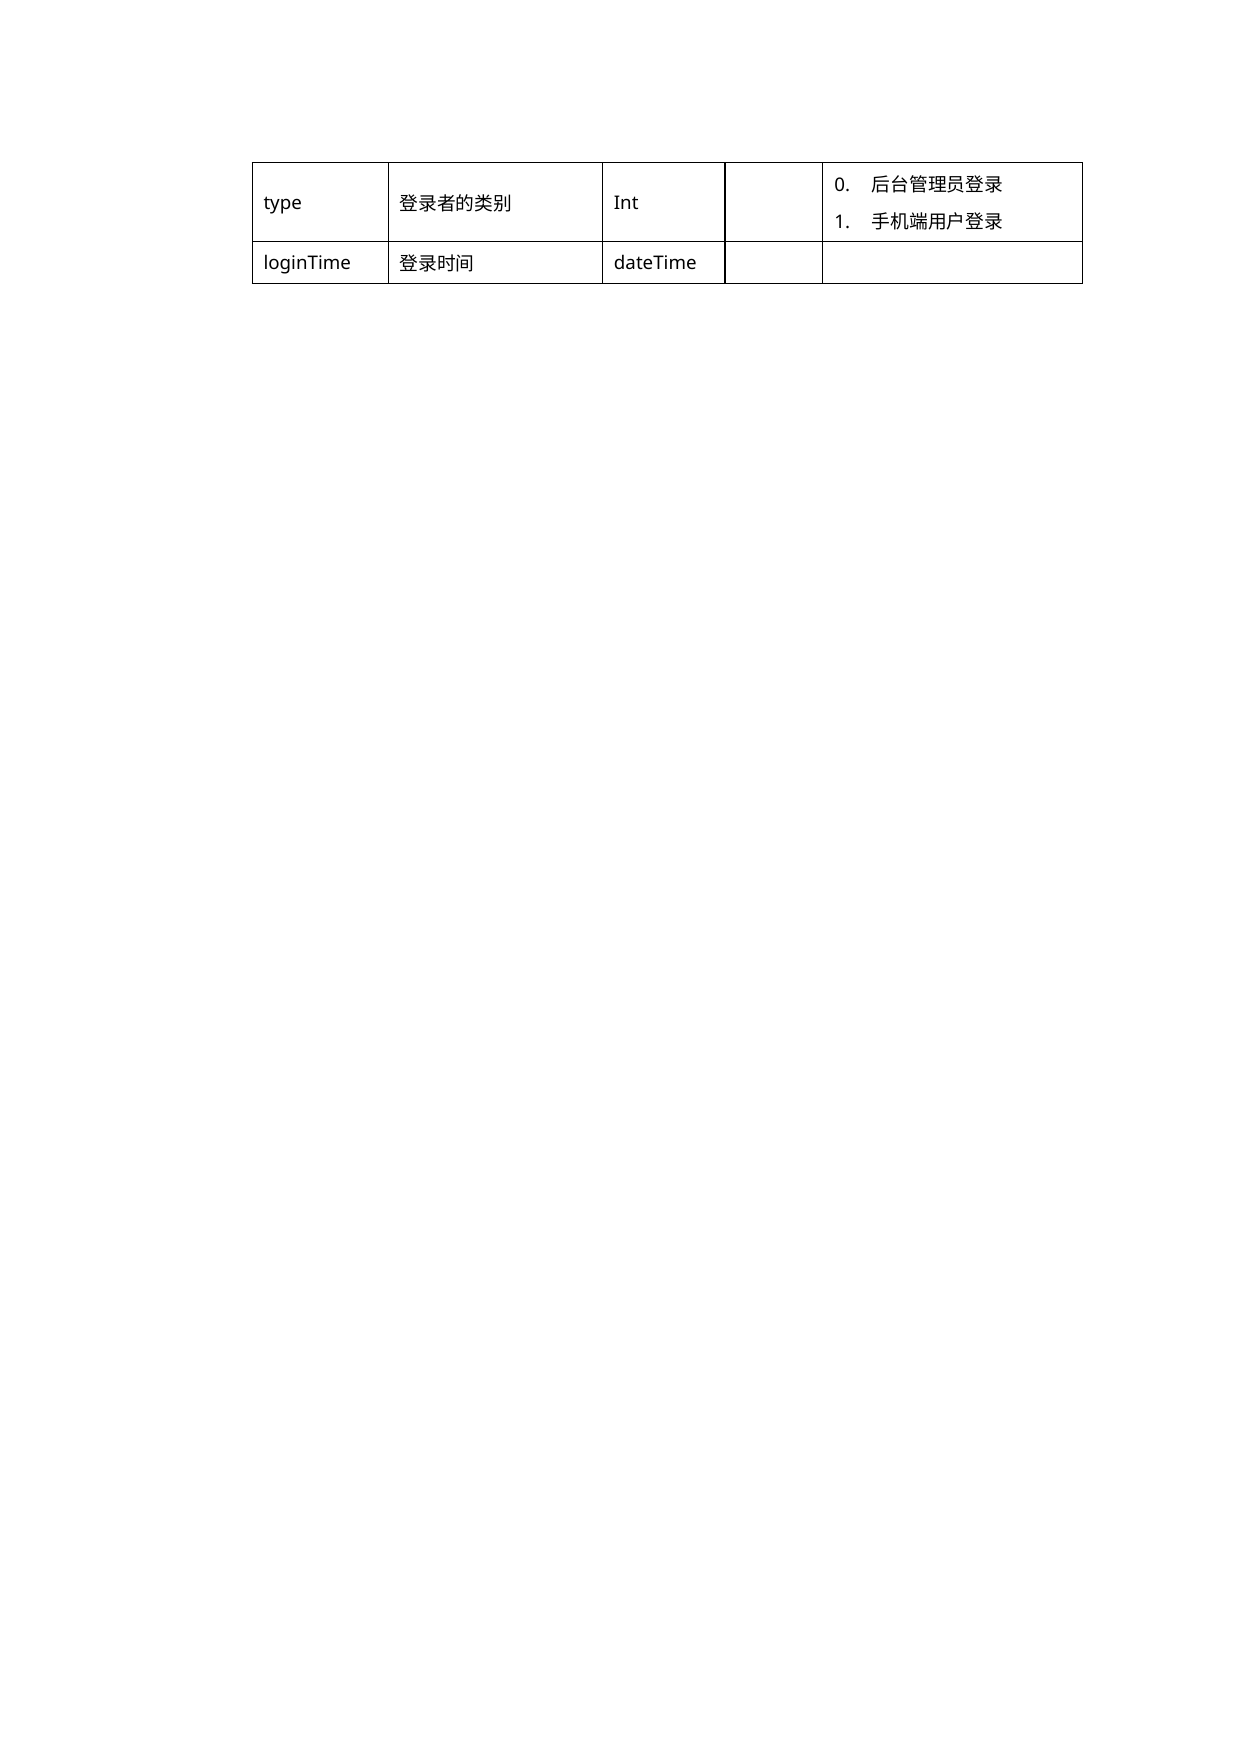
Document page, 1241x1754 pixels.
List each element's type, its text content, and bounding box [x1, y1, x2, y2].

table_cell 登录者的类别 [389, 163, 602, 241]
table_cell type [253, 163, 388, 241]
table_cell 后台管理员登录 手机端用户登录 [823, 163, 1082, 241]
table_cell dateTime [603, 242, 724, 282]
table_cell [726, 163, 822, 241]
table_cell [726, 242, 822, 282]
table_cell Int [603, 163, 724, 241]
table_cell loginTime [253, 242, 388, 282]
table_cell [823, 242, 1082, 282]
table_cell 登录时间 [389, 242, 602, 282]
